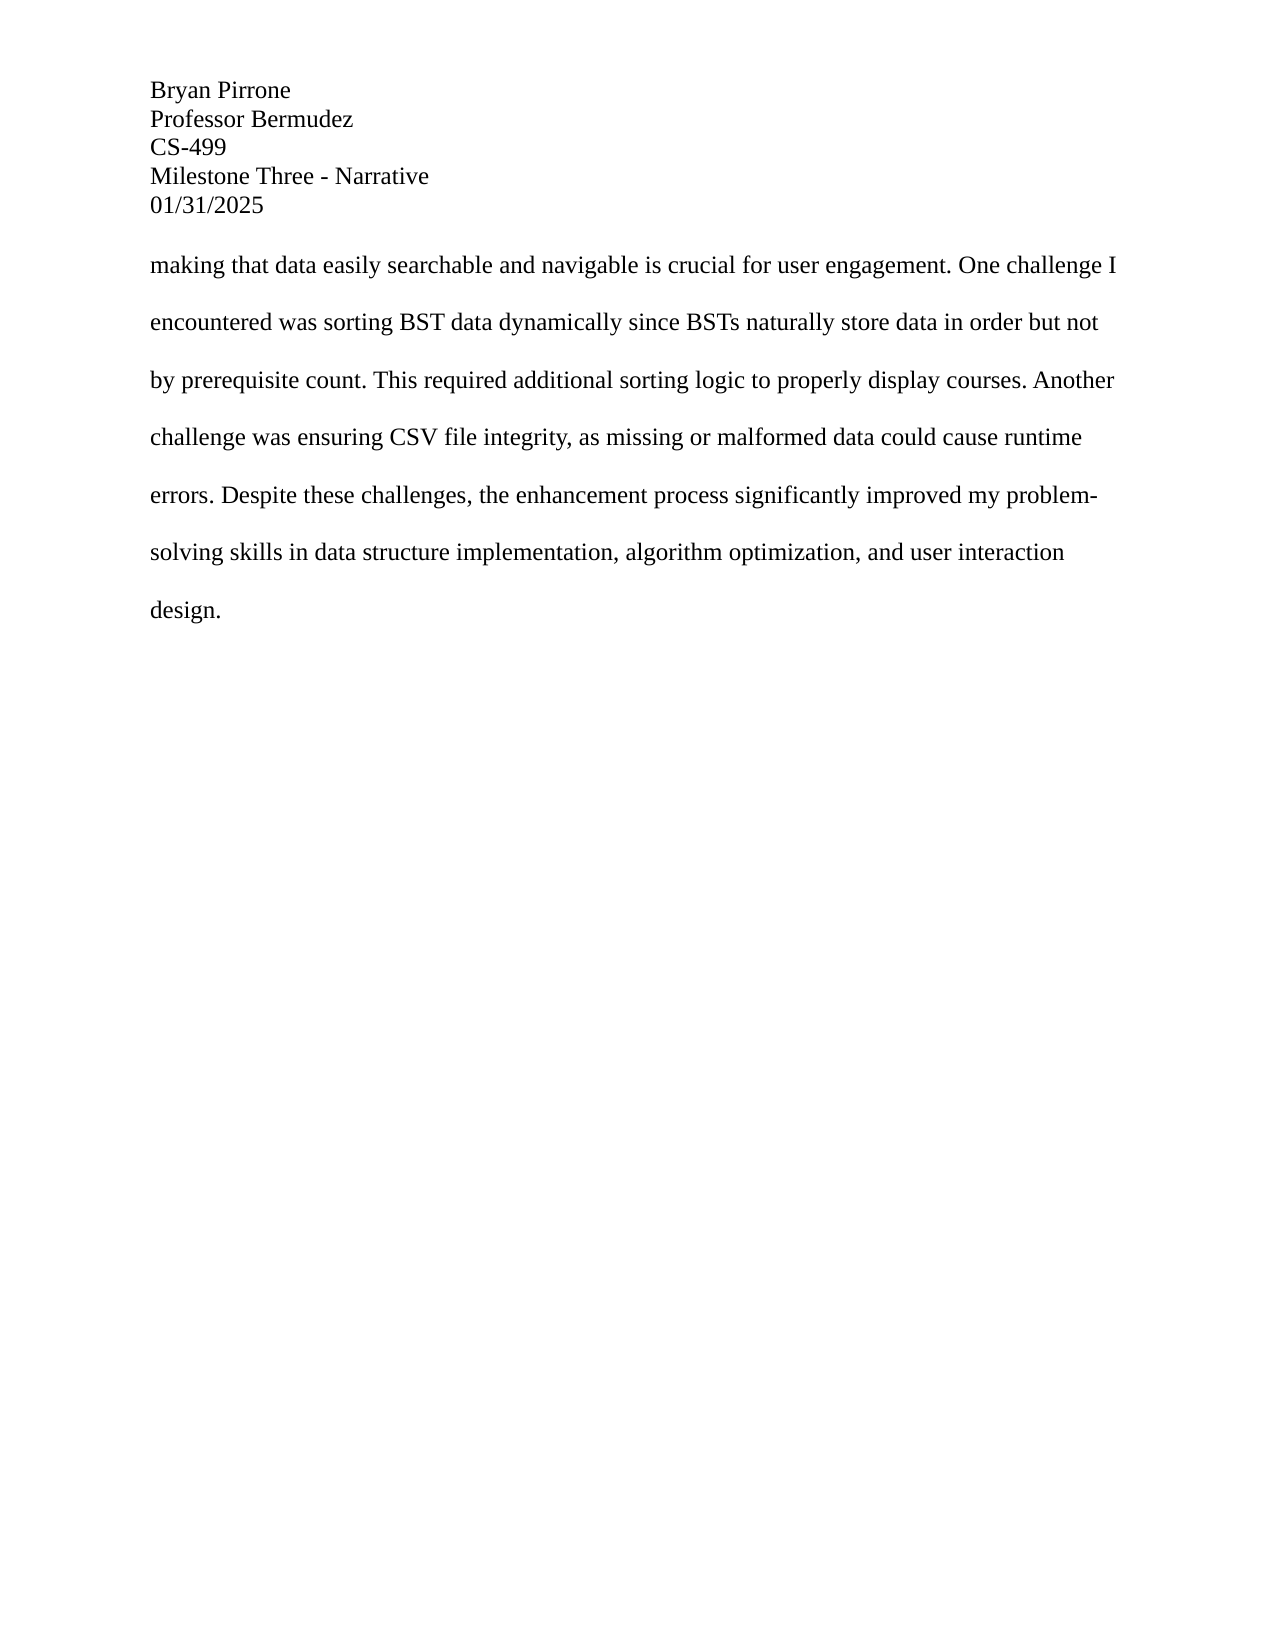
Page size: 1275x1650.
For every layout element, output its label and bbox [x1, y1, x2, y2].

text [150, 250, 1125, 624]
